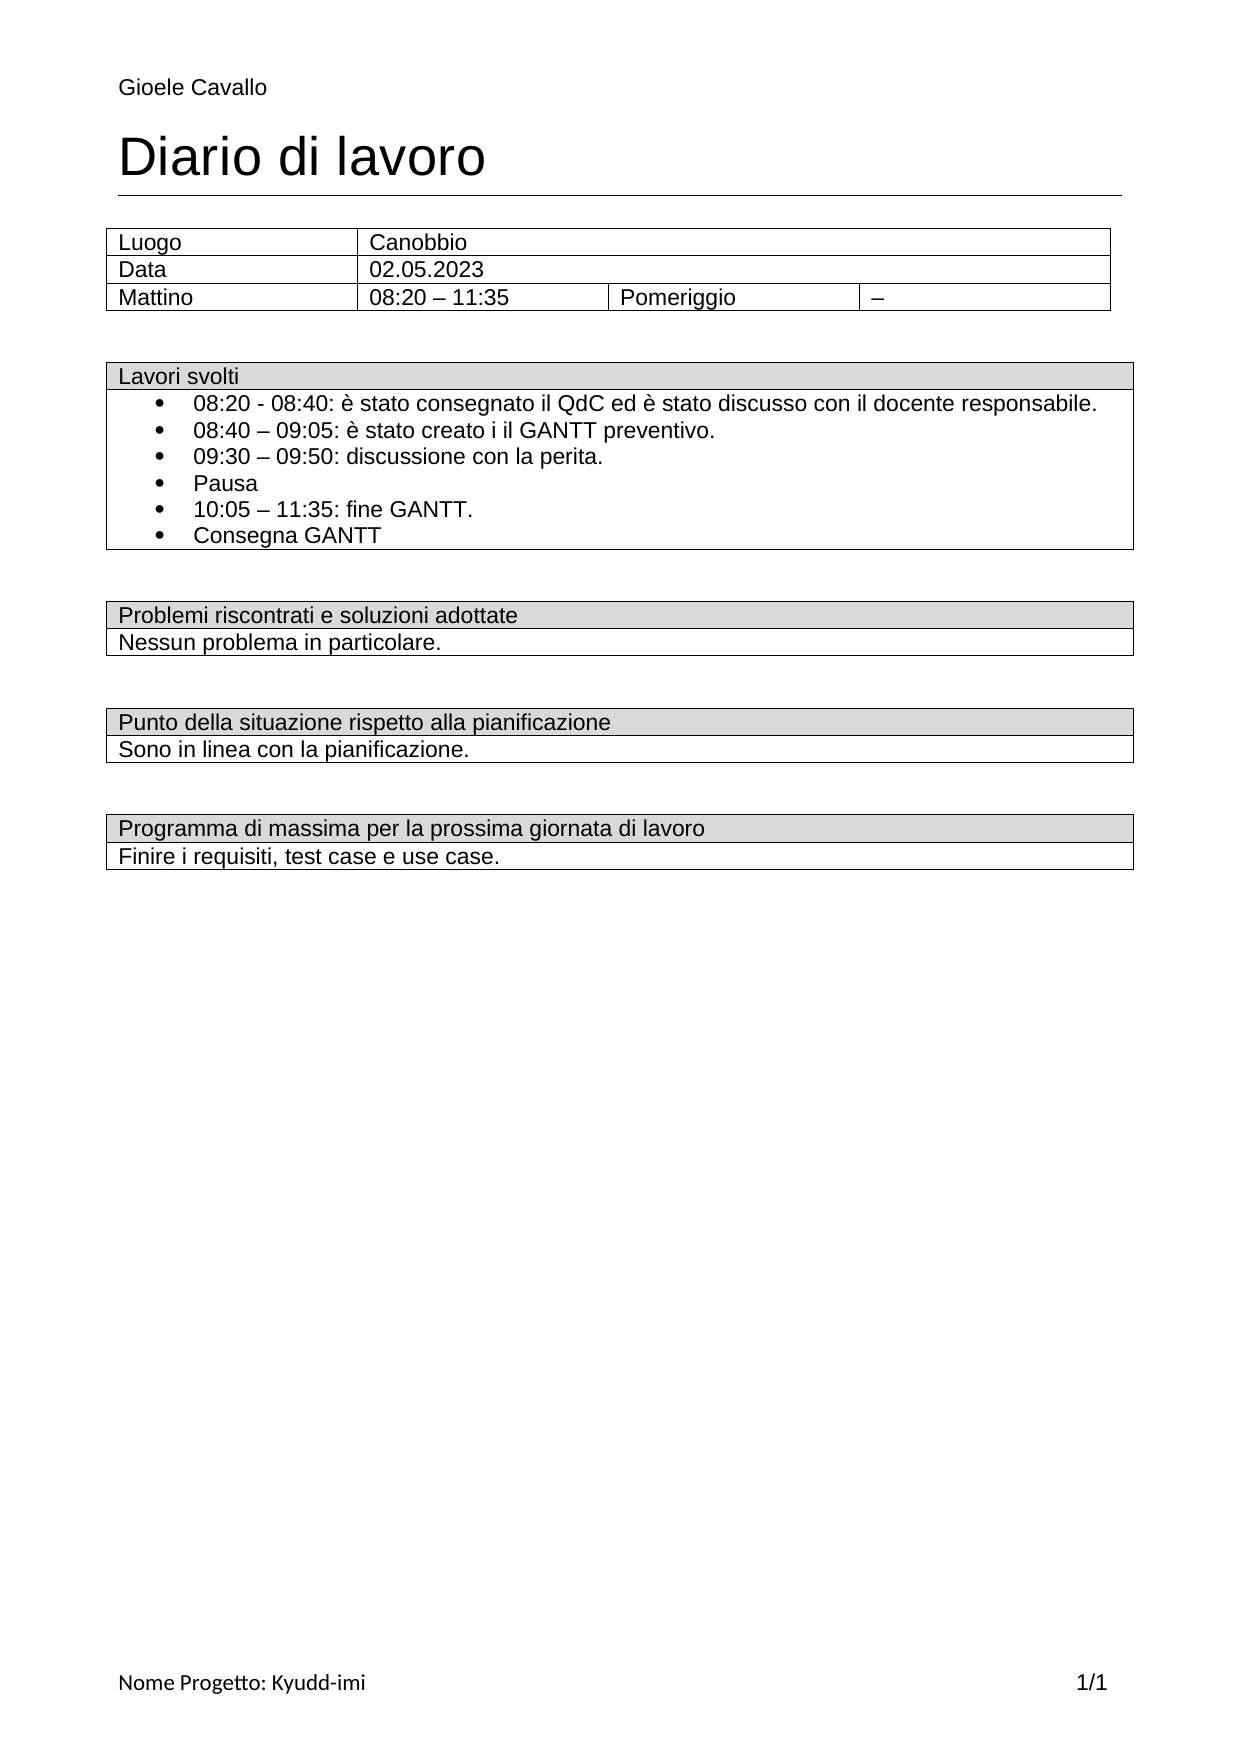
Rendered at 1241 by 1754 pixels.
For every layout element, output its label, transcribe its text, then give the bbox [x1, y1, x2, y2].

table_cell Mattino [107, 284, 357, 310]
table_header Luogo [107, 229, 357, 255]
table_header Problemi riscontrati e soluzioni adottate [107, 602, 1133, 628]
table_cell 08:20 - 08:40: è stato consegnato il QdC ed è stato discusso con il docente responsabile. 08:40 – 09:05: è stato creato i il GANTT preventivo. 09:30 – 09:50: discussione con la perita. Pausa 10:05 – 11:35: fine GANTT. Consegna GANTT [107, 390, 1133, 548]
table_cell Nessun problema in particolare. [107, 629, 1133, 655]
table_cell Finire i requisiti, test case e use case. [107, 843, 1133, 869]
table_header Programma di massima per la prossima giornata di lavoro [107, 815, 1133, 842]
table_header Canobbio [358, 229, 1110, 255]
table_header Punto della situazione rispetto alla pianificazione [107, 709, 1133, 735]
table_cell Pomeriggio [609, 284, 859, 310]
table_cell 08:20 – 11:35 [358, 284, 608, 310]
table_cell 02.05.2023 [358, 256, 1110, 282]
table_cell Sono in linea con la pianificazione. [107, 736, 1133, 762]
table_cell Data [107, 256, 357, 282]
table_cell – [860, 284, 1110, 310]
title Diario di lavoro [118, 125, 1122, 195]
table_header Lavori svolti [107, 363, 1133, 389]
